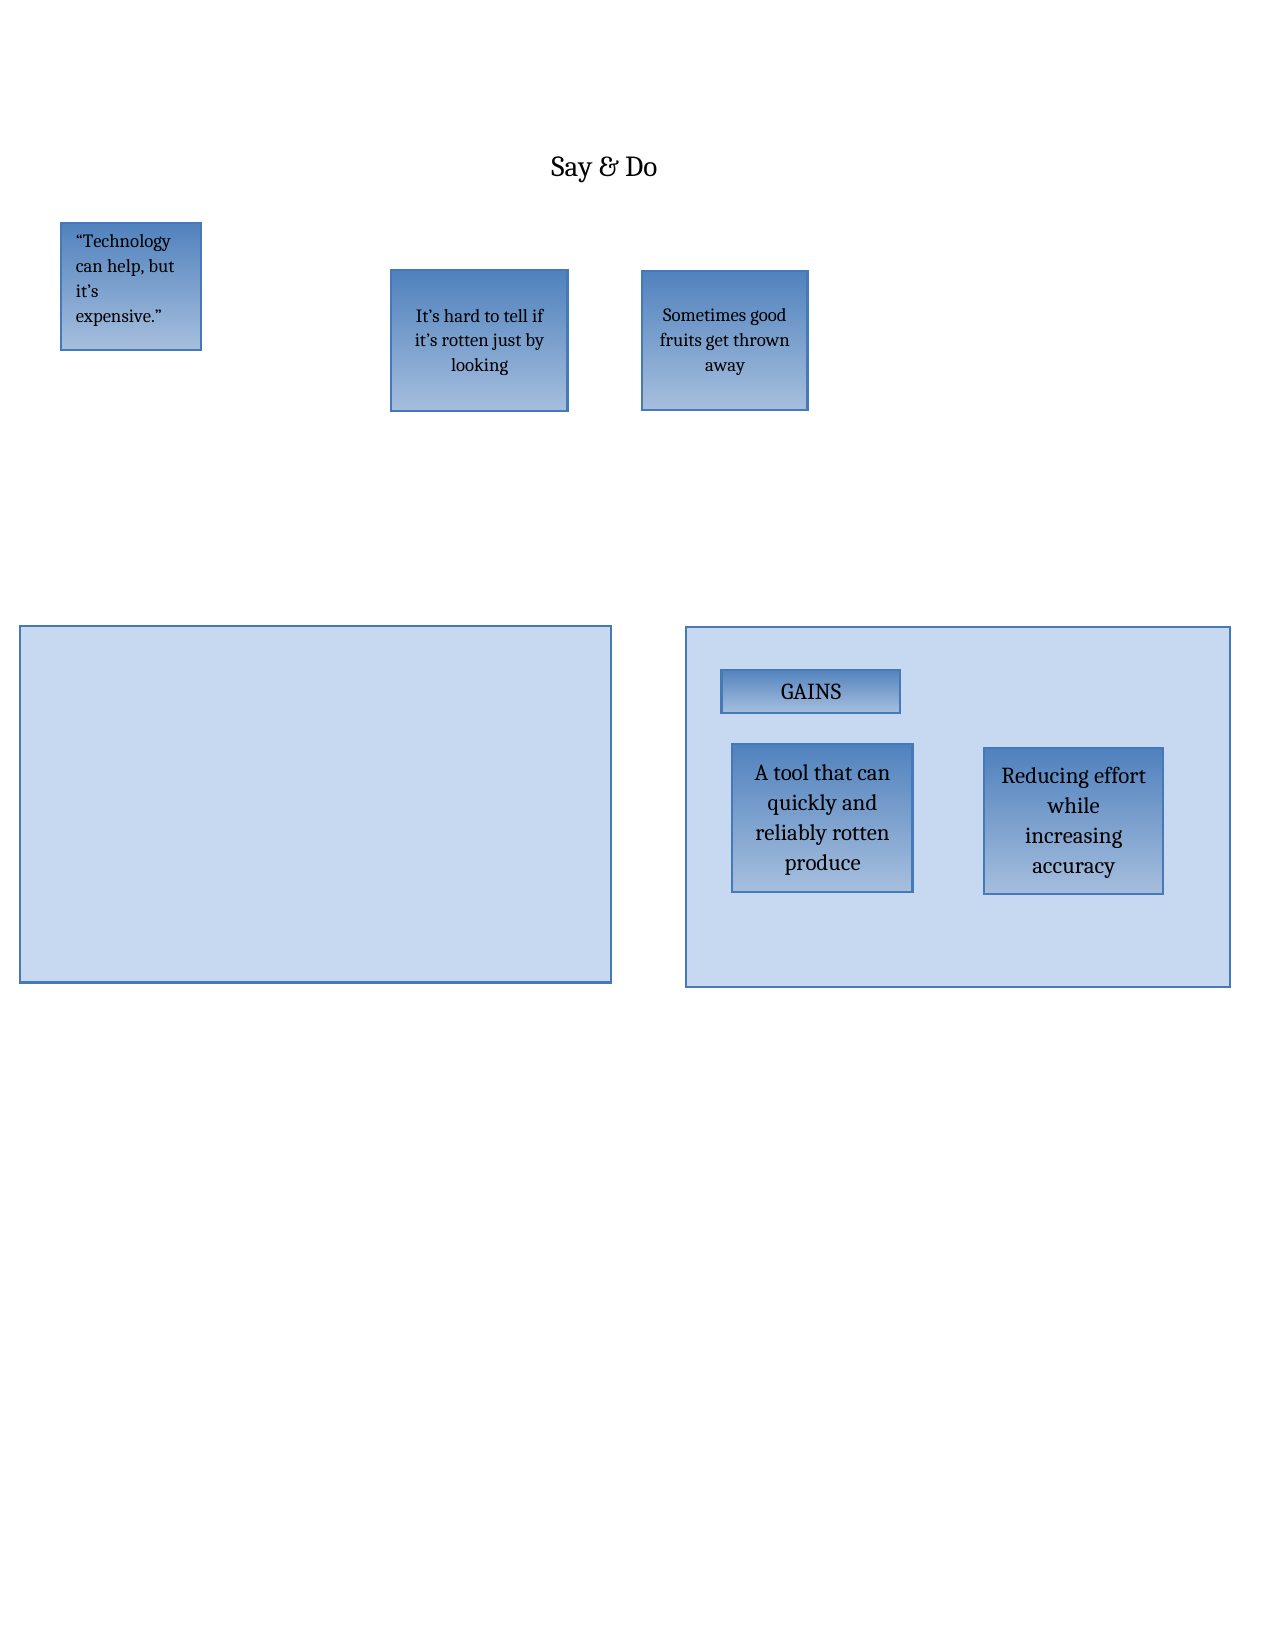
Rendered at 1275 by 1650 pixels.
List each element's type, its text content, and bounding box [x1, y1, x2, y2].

text Say & Do [187, 150, 1087, 183]
